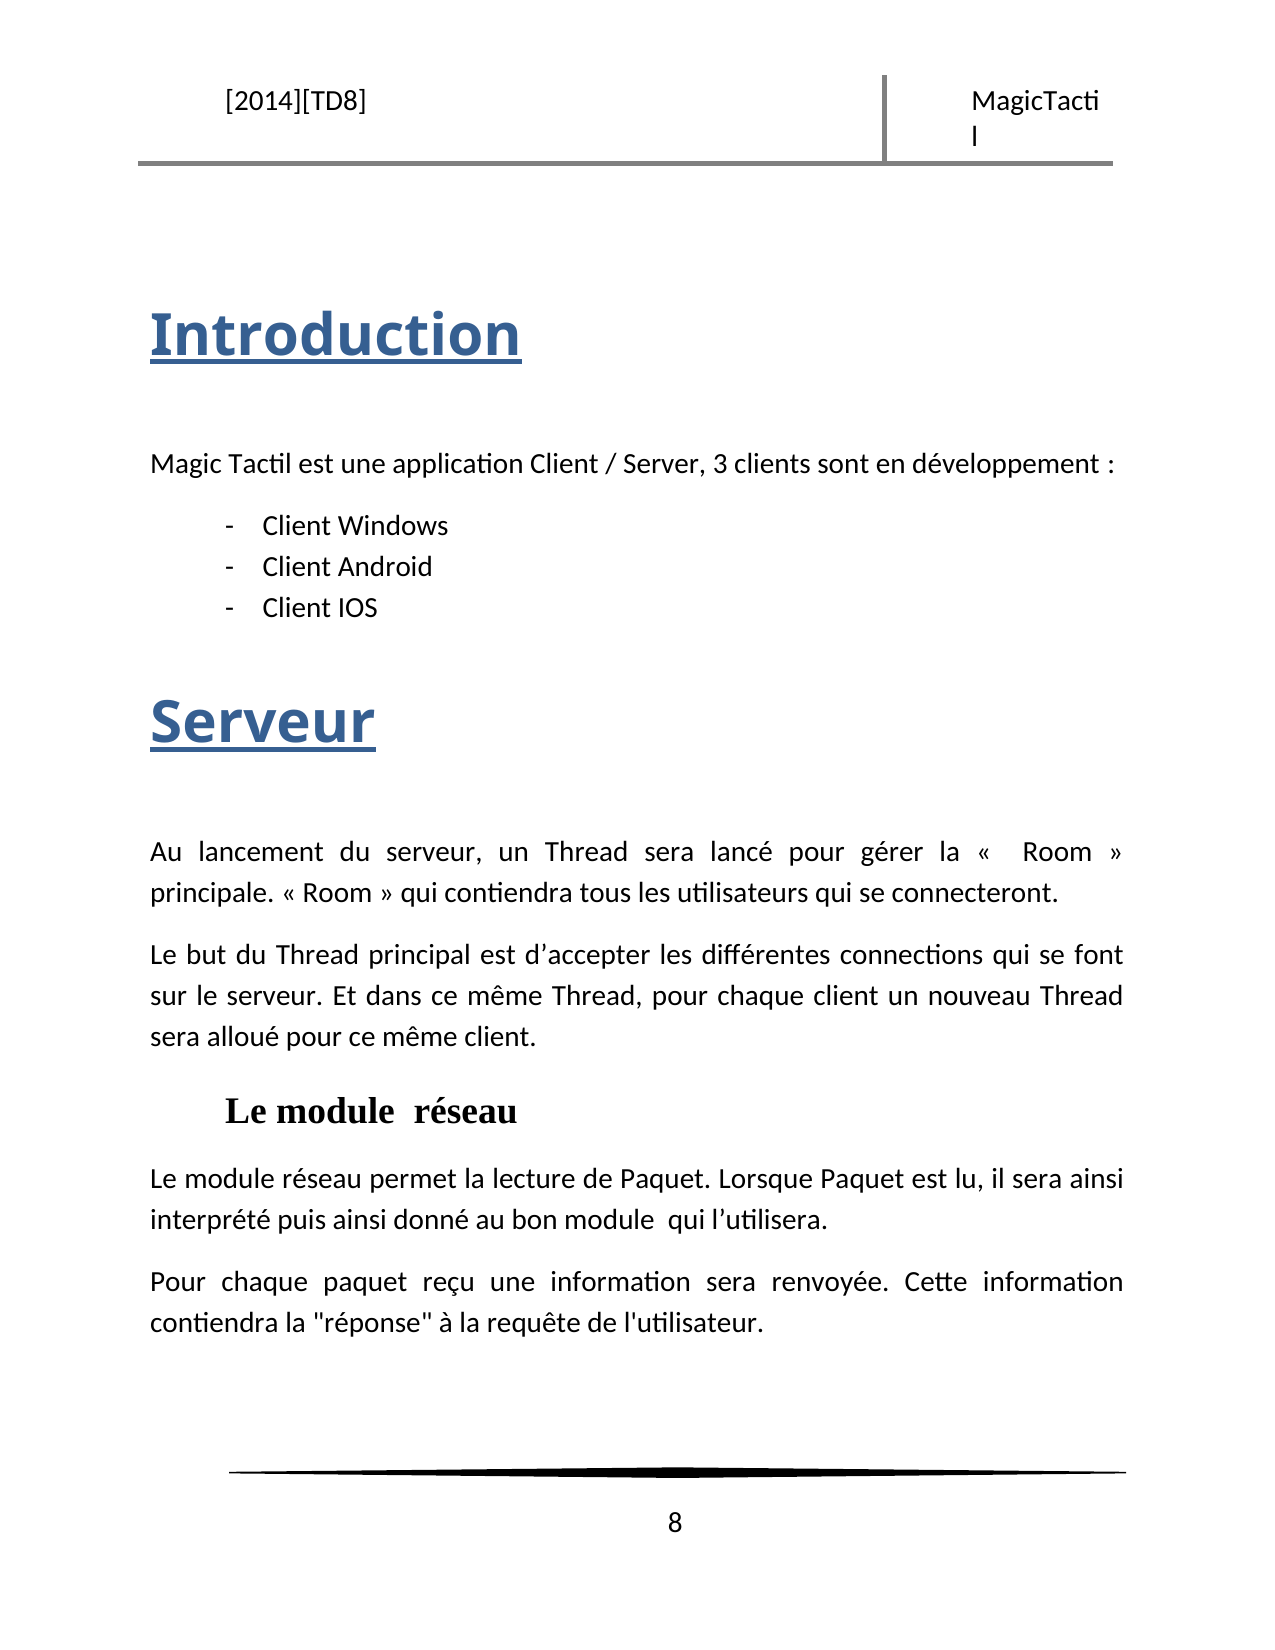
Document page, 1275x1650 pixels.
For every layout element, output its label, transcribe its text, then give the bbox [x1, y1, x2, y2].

text Au lancement du serveur, un Thread sera lancé pour gérer la « Room » principale. « Room » qui contiendra tous les utilisateurs qui se connecteront. [150, 833, 1125, 910]
text Le but du Thread principal est d’accepter les différentes connections qui se font sur le serveur. Et dans ce même Thread, pour chaque client un nouveau Thread sera alloué pour ce même client. [150, 936, 1125, 1053]
list Client Windows [225, 507, 1125, 543]
list Client IOS [225, 589, 1125, 625]
subtitle Le module réseau [225, 1088, 1125, 1131]
text Magic Tactil est une application Client / Server, 3 clients sont en développement : [150, 446, 1125, 481]
subtitle Introduction [150, 292, 1125, 372]
text Pour chaque paquet reçu une information sera renvoyée. Cette information contiendra la "réponse" à la requête de l'utilisateur. [150, 1263, 1125, 1339]
list Client Android [225, 548, 1125, 584]
subtitle Serveur [150, 680, 1125, 760]
text Le module réseau permet la lecture de Paquet. Lorsque Paquet est lu, il sera ainsi interprété puis ainsi donné au bon module qui l’utilisera. [150, 1160, 1125, 1237]
